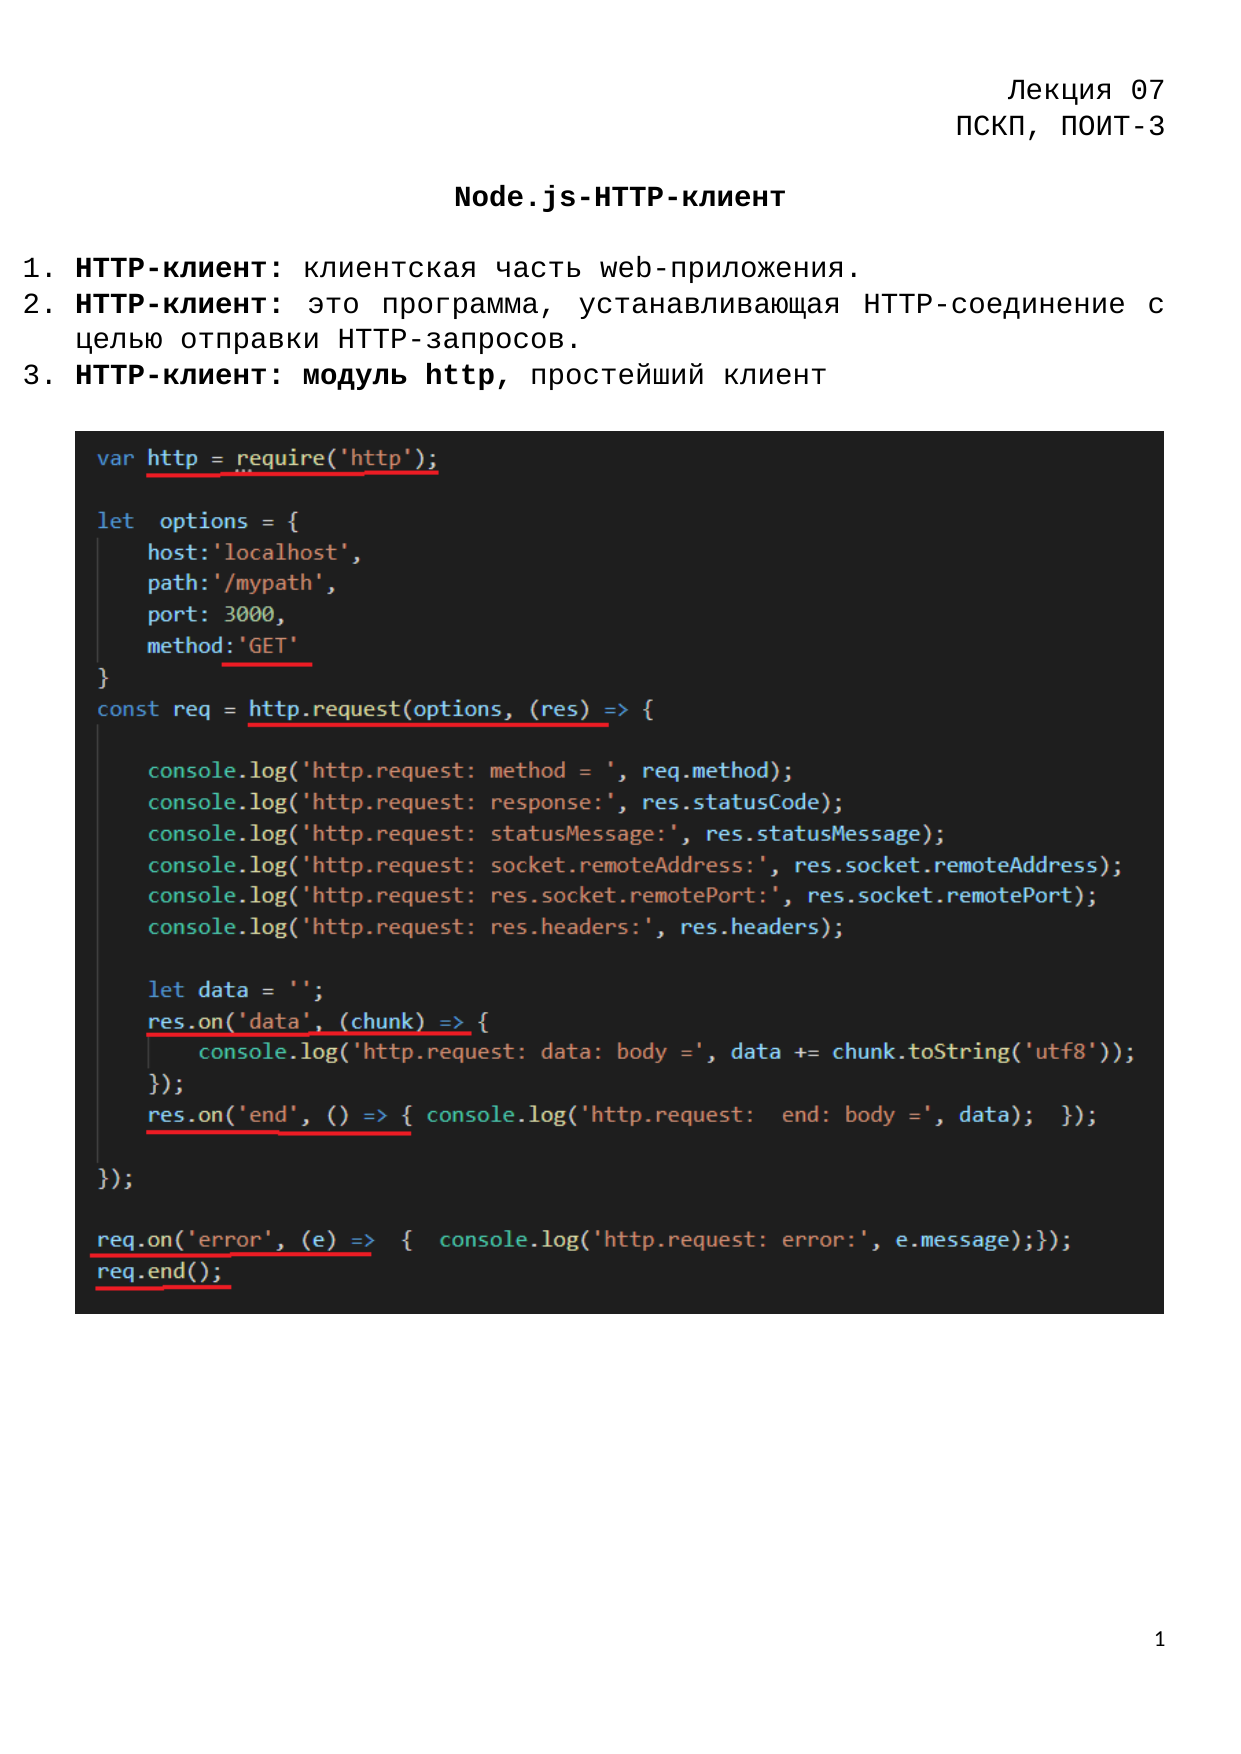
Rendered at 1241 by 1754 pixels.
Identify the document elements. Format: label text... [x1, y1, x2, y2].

text Node.js-HTTP-клиент [75, 182, 1165, 215]
list HTTP-клиент: это программа, устанавливающая HTTP-соединение с целью отправки HTTP-запросов. [75, 289, 1165, 357]
picture [75, 431, 1164, 1314]
list HTTP-клиент: клиентская часть web-приложения. [75, 253, 1165, 286]
text Лекция 07 [75, 75, 1165, 108]
list HTTP-клиент: модуль http, простейший клиент [75, 360, 1165, 393]
text ПСКП, ПОИТ-3 [75, 111, 1165, 144]
